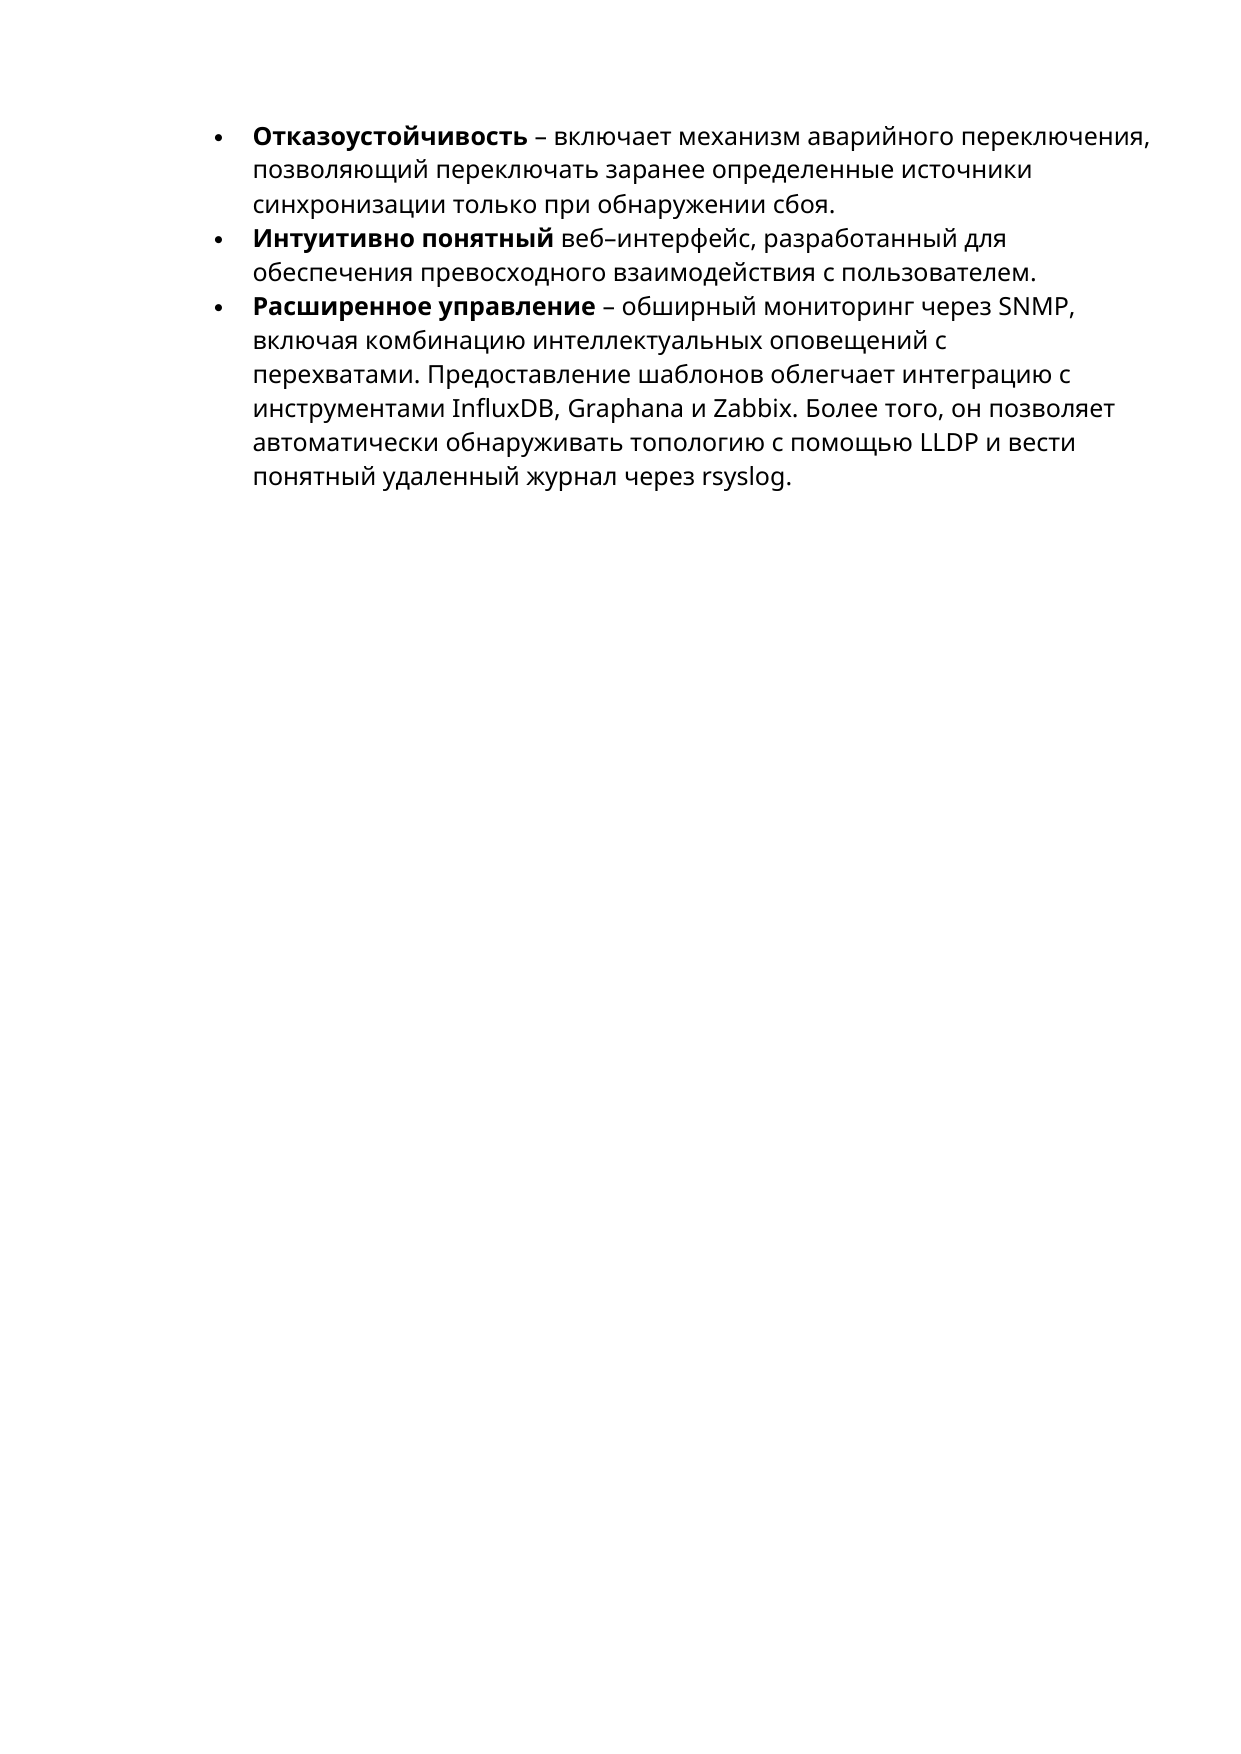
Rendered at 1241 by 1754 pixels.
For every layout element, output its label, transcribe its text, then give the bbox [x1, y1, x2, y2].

list Отказоустойчивость – включает механизм аварийного переключения, позволяющий переключать заранее определенные источники синхронизации только при обнаружении сбоя. [215, 118, 1152, 220]
list Расширенное управление – обширный мониторинг через SNMP, включая комбинацию интеллектуальных оповещений с перехватами. Предоставление шаблонов облегчает интеграцию с инструментами InfluxDB, Graphana и Zabbix. Более того, он позволяет автоматически обнаруживать топологию с помощью LLDP и вести понятный удаленный журнал через rsyslog. [215, 288, 1152, 493]
list Интуитивно понятный веб–интерфейс, разработанный для обеспечения превосходного взаимодействия с пользователем. [215, 220, 1152, 288]
